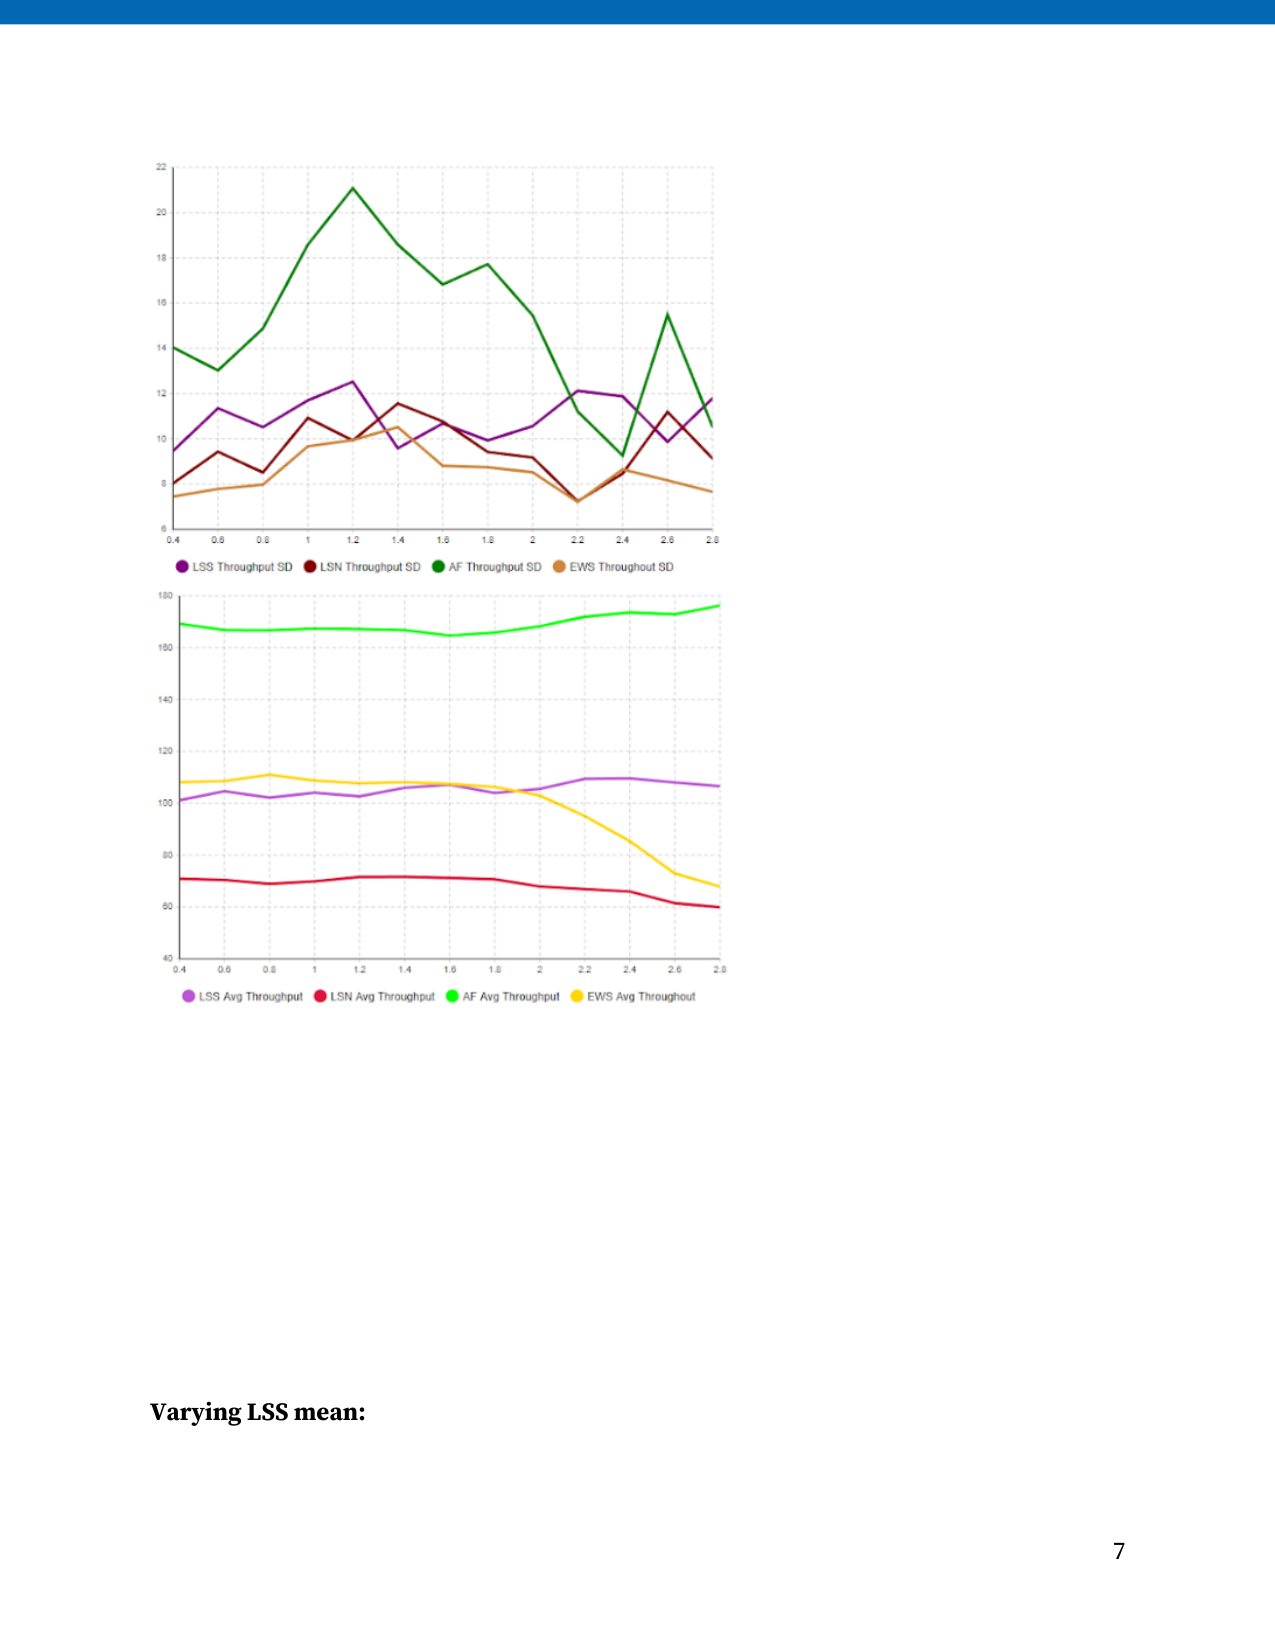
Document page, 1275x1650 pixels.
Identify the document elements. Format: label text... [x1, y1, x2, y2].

text Varying LSS mean: [150, 1397, 1125, 1428]
picture [150, 583, 732, 1009]
picture [150, 150, 732, 577]
